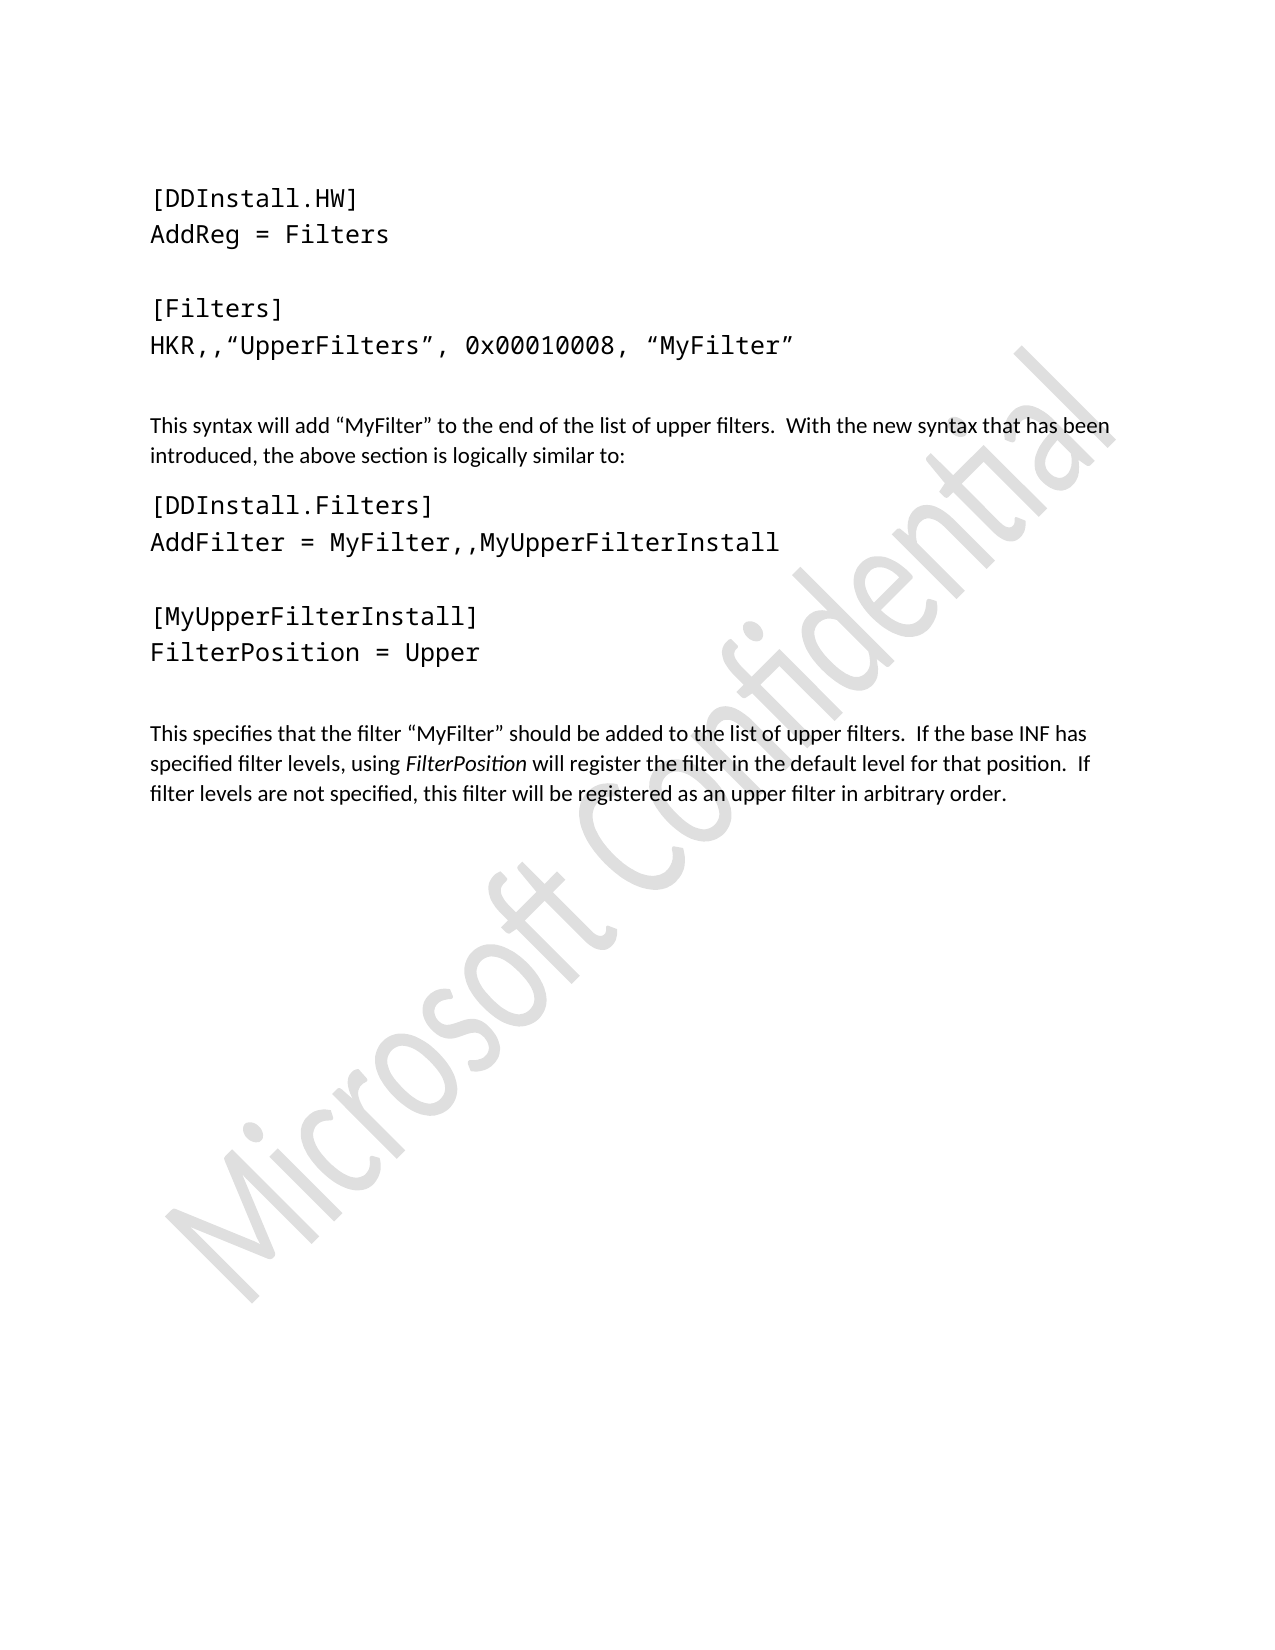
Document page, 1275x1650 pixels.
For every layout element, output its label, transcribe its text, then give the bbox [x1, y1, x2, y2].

text AddFilter = MyFilter,,MyUpperFilterInstall [150, 525, 1125, 559]
text [Filters] [150, 291, 1125, 324]
text HKR,,“UpperFilters”, 0x00010008, “MyFilter” [150, 327, 1125, 361]
text This syntax will add “MyFilter” to the end of the list of upper filters. With the new syntax that has been introduced, the above section is logically similar to: [150, 411, 1125, 469]
text [MyUpperFilterInstall] [150, 598, 1125, 632]
text [DDInstall.HW] [150, 180, 1125, 214]
text AddReg = Filters [150, 217, 1125, 251]
text FilterPosition = Upper [150, 635, 1125, 669]
text [DDInstall.Filters] [150, 488, 1125, 522]
text This specifies that the filter “MyFilter” should be added to the list of upper filters. If the base INF has specified filter levels, using FilterPosition will register the filter in the default level for that position. If filter levels are not specified, this filter will be registered as an upper filter in arbitrary order. [150, 719, 1125, 807]
